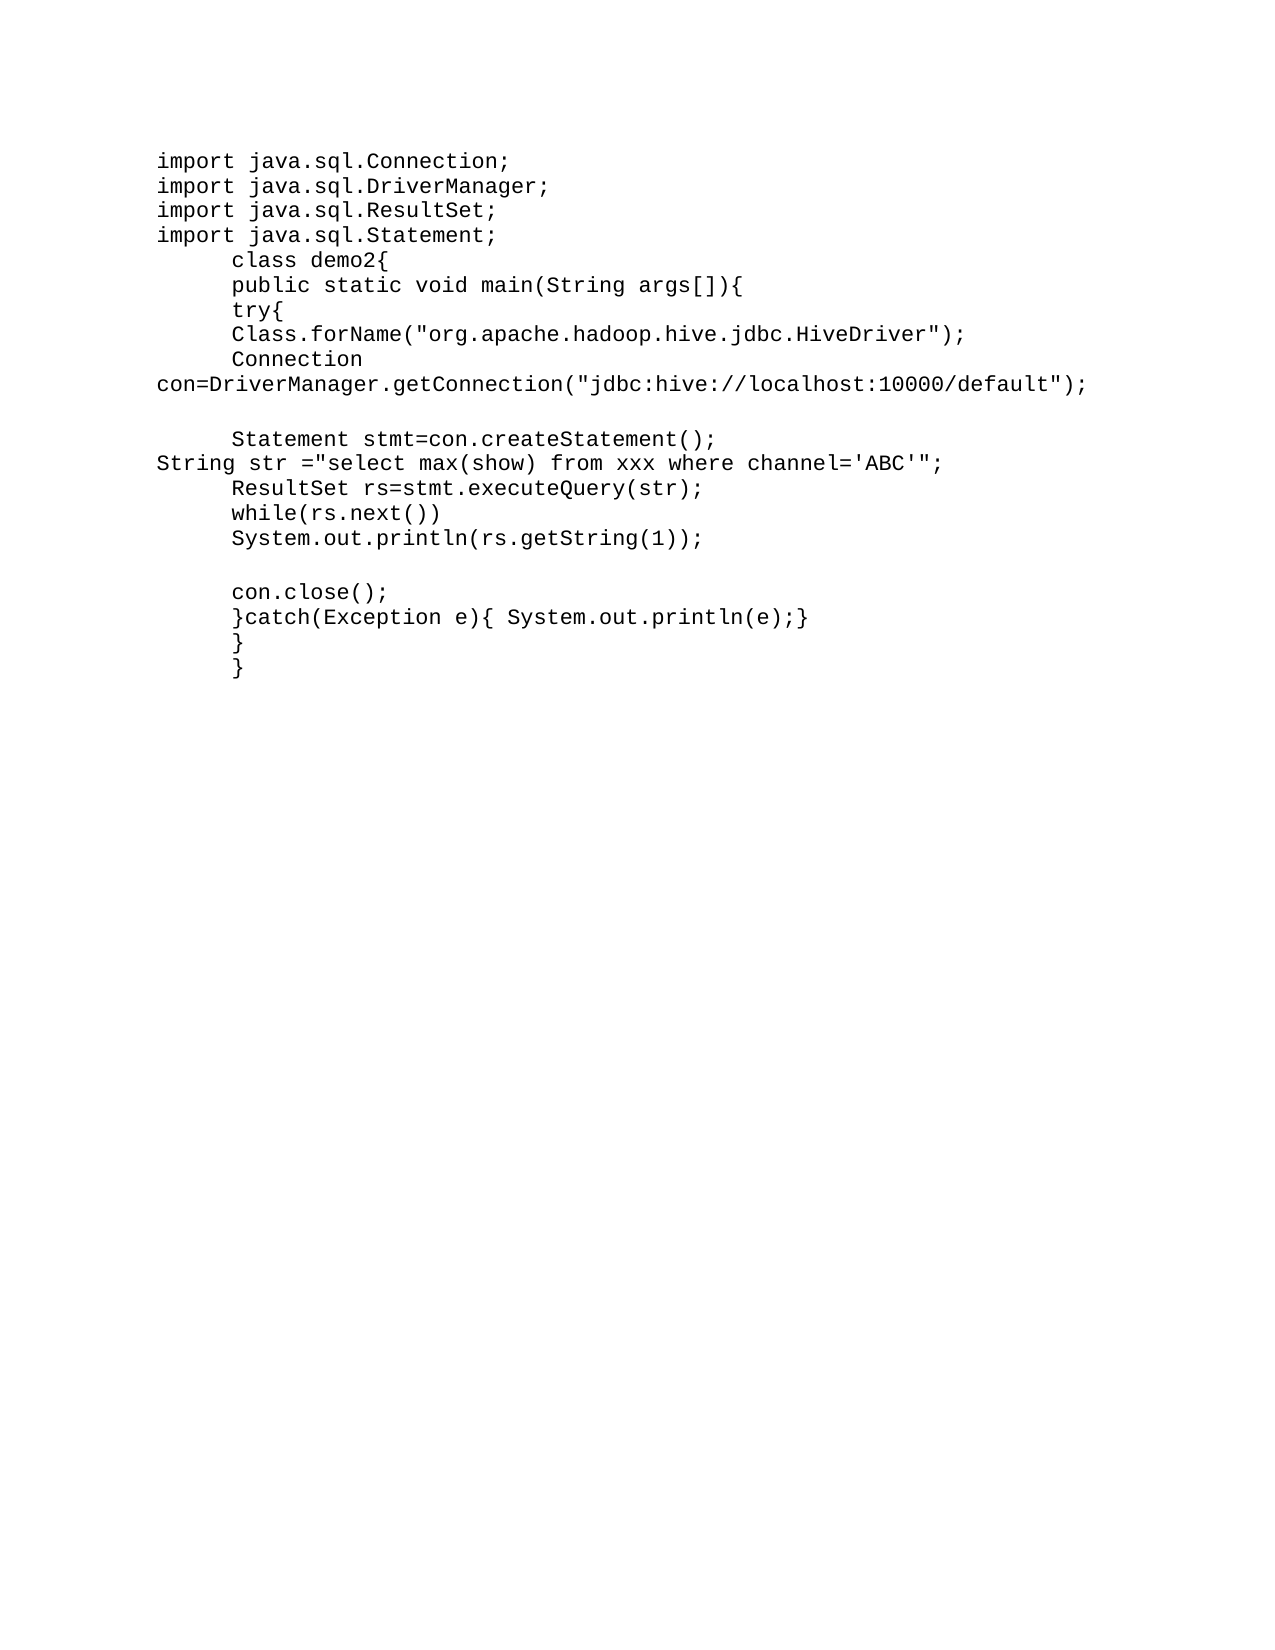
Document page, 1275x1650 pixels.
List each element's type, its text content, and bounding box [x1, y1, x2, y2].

text while(rs.next()) [156, 502, 1118, 527]
text import java.sql.ResultSet; [156, 199, 1118, 224]
text con.close(); [156, 581, 1118, 606]
text Connection con=DriverManager.getConnection("jdbc:hive://localhost:10000/default"); [156, 348, 1118, 398]
text }catch(Exception e){ System.out.println(e);} [156, 606, 1118, 631]
text Class.forName("org.apache.hadoop.hive.jdbc.HiveDriver"); [156, 323, 1118, 348]
text import java.sql.Connection; [156, 150, 1118, 175]
text } [156, 631, 1118, 656]
text ResultSet rs=stmt.executeQuery(str); [156, 477, 1118, 502]
text } [156, 656, 1118, 681]
text try{ [156, 299, 1118, 323]
text import java.sql.Statement; [156, 224, 1118, 249]
text import java.sql.DriverManager; [156, 175, 1118, 199]
text Statement stmt=con.createStatement(); [156, 428, 1118, 452]
text System.out.println(rs.getString(1)); [156, 527, 1118, 552]
text class demo2{ [156, 249, 1118, 274]
text public static void main(String args[]){ [156, 274, 1118, 299]
text String str ="select max(show) from xxx where channel='ABC'"; [156, 452, 1118, 477]
